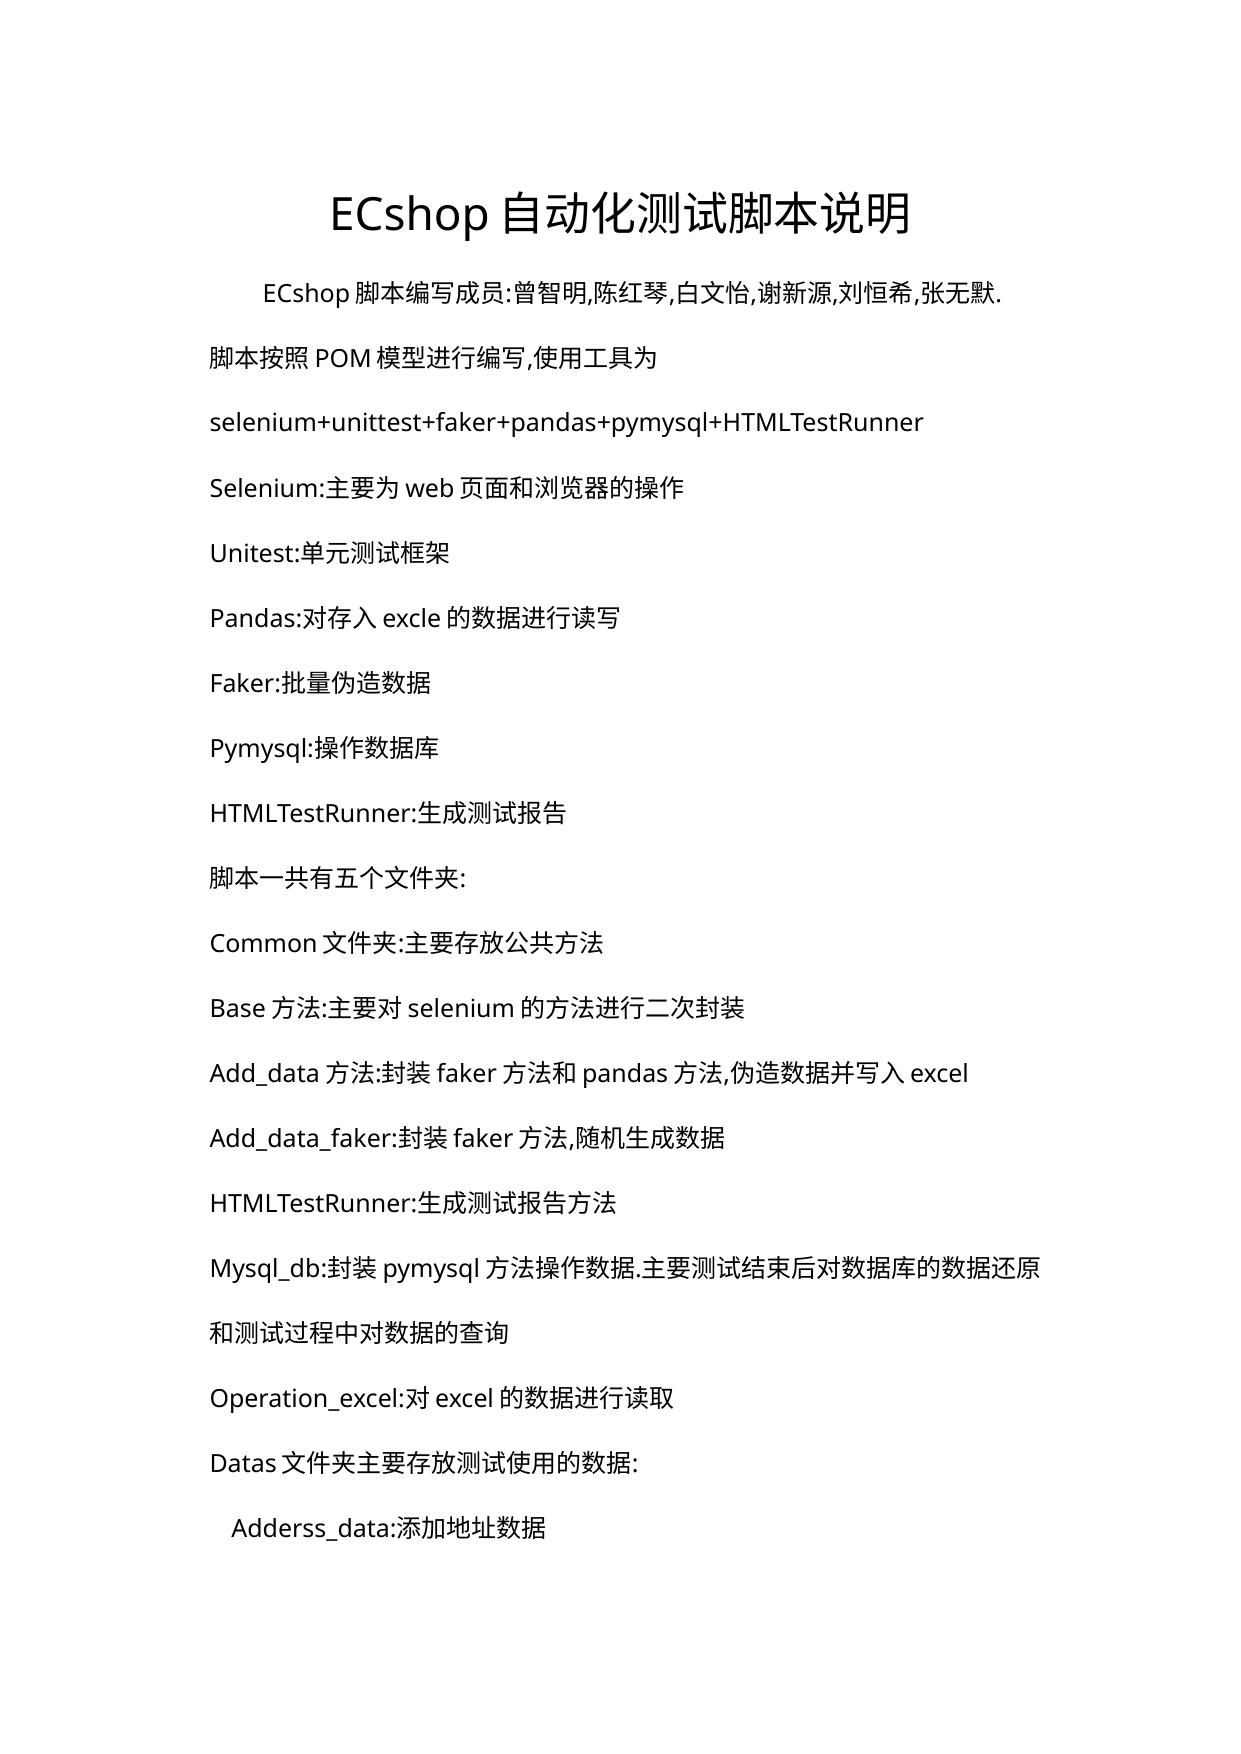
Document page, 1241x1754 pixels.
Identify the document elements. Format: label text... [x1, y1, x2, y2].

text HTMLTestRunner:生成测试报告方法 [209, 1169, 1053, 1234]
text Add_data方法:封装faker方法和pandas方法,伪造数据并写入excel [209, 1039, 1053, 1104]
text Adderss_data:添加地址数据 [209, 1494, 1053, 1559]
text Faker:批量伪造数据 [209, 649, 1053, 714]
text Base方法:主要对selenium的方法进行二次封装 [209, 974, 1053, 1039]
text HTMLTestRunner:生成测试报告 [209, 779, 1053, 844]
text ECshop自动化测试脚本说明 [187, 162, 1053, 259]
text Pandas:对存入excle的数据进行读写 [209, 584, 1053, 649]
text Common文件夹:主要存放公共方法 [209, 909, 1053, 974]
text 脚本一共有五个文件夹: [209, 844, 1053, 909]
text Unitest:单元测试框架 [209, 519, 1053, 584]
text Operation_excel:对excel的数据进行读取 [209, 1364, 1053, 1429]
text Selenium:主要为web页面和浏览器的操作 [209, 454, 1053, 519]
text Datas文件夹主要存放测试使用的数据: [209, 1429, 1053, 1494]
text Mysql_db:封装pymysql方法操作数据.主要测试结束后对数据库的数据还原和测试过程中对数据的查询 [209, 1234, 1053, 1364]
text 脚本按照POM模型进行编写,使用工具为selenium+unittest+faker+pandas+pymysql+HTMLTestRunner [209, 324, 1053, 454]
text Add_data_faker:封装faker方法,随机生成数据 [209, 1104, 1053, 1169]
text Pymysql:操作数据库 [209, 714, 1053, 779]
text ECshop脚本编写成员:曾智明,陈红琴,白文怡,谢新源,刘恒希,张无默. [187, 259, 1053, 324]
